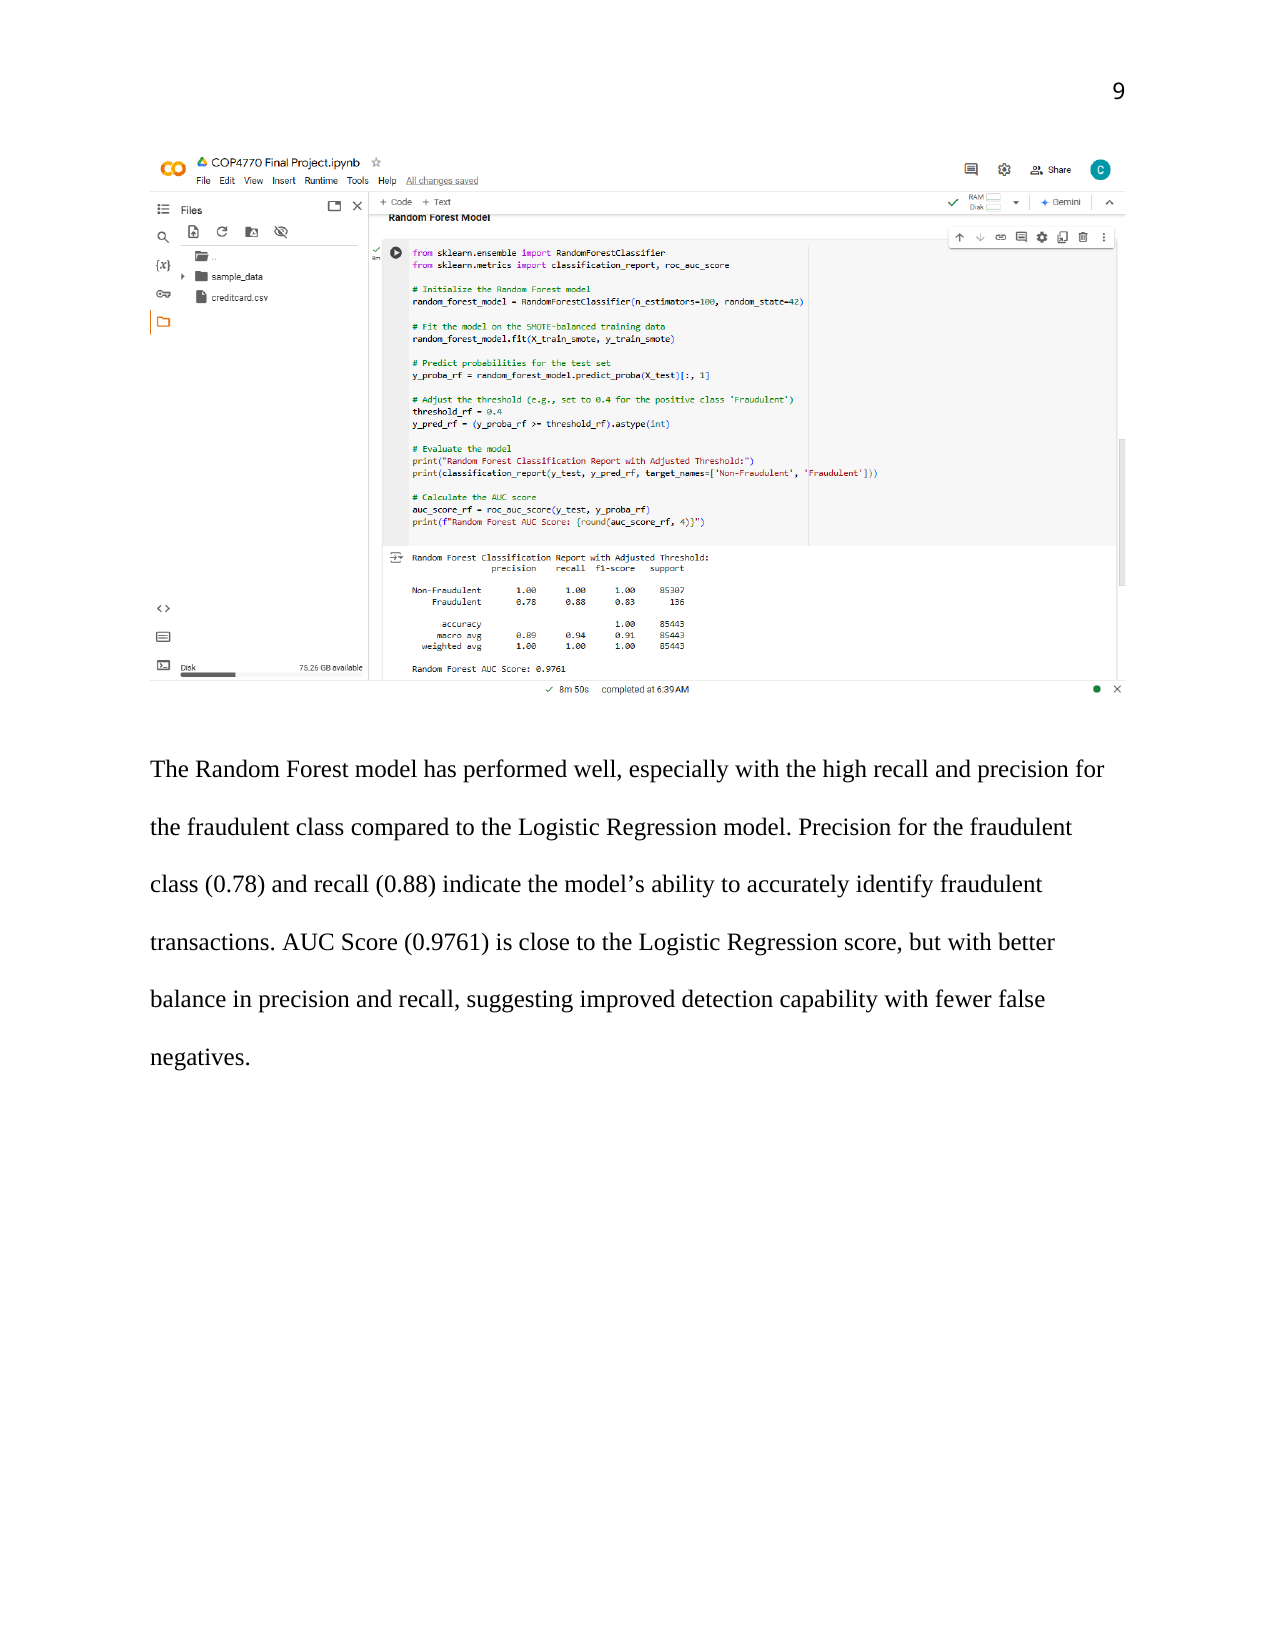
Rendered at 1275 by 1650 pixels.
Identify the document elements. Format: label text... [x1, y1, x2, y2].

picture [150, 150, 1125, 698]
text The Random Forest model has performed well, especially with the high recall and precision for the fraudulent class compared to the Logistic Regression model. Precision for the fraudulent class (0.78) and recall (0.88) indicate the model’s ability to accurately identify fraudulent transactions. AUC Score (0.9761) is close to the Logistic Regression score, but with better balance in precision and recall, suggesting improved detection capability with fewer false negatives. [150, 754, 1125, 1070]
